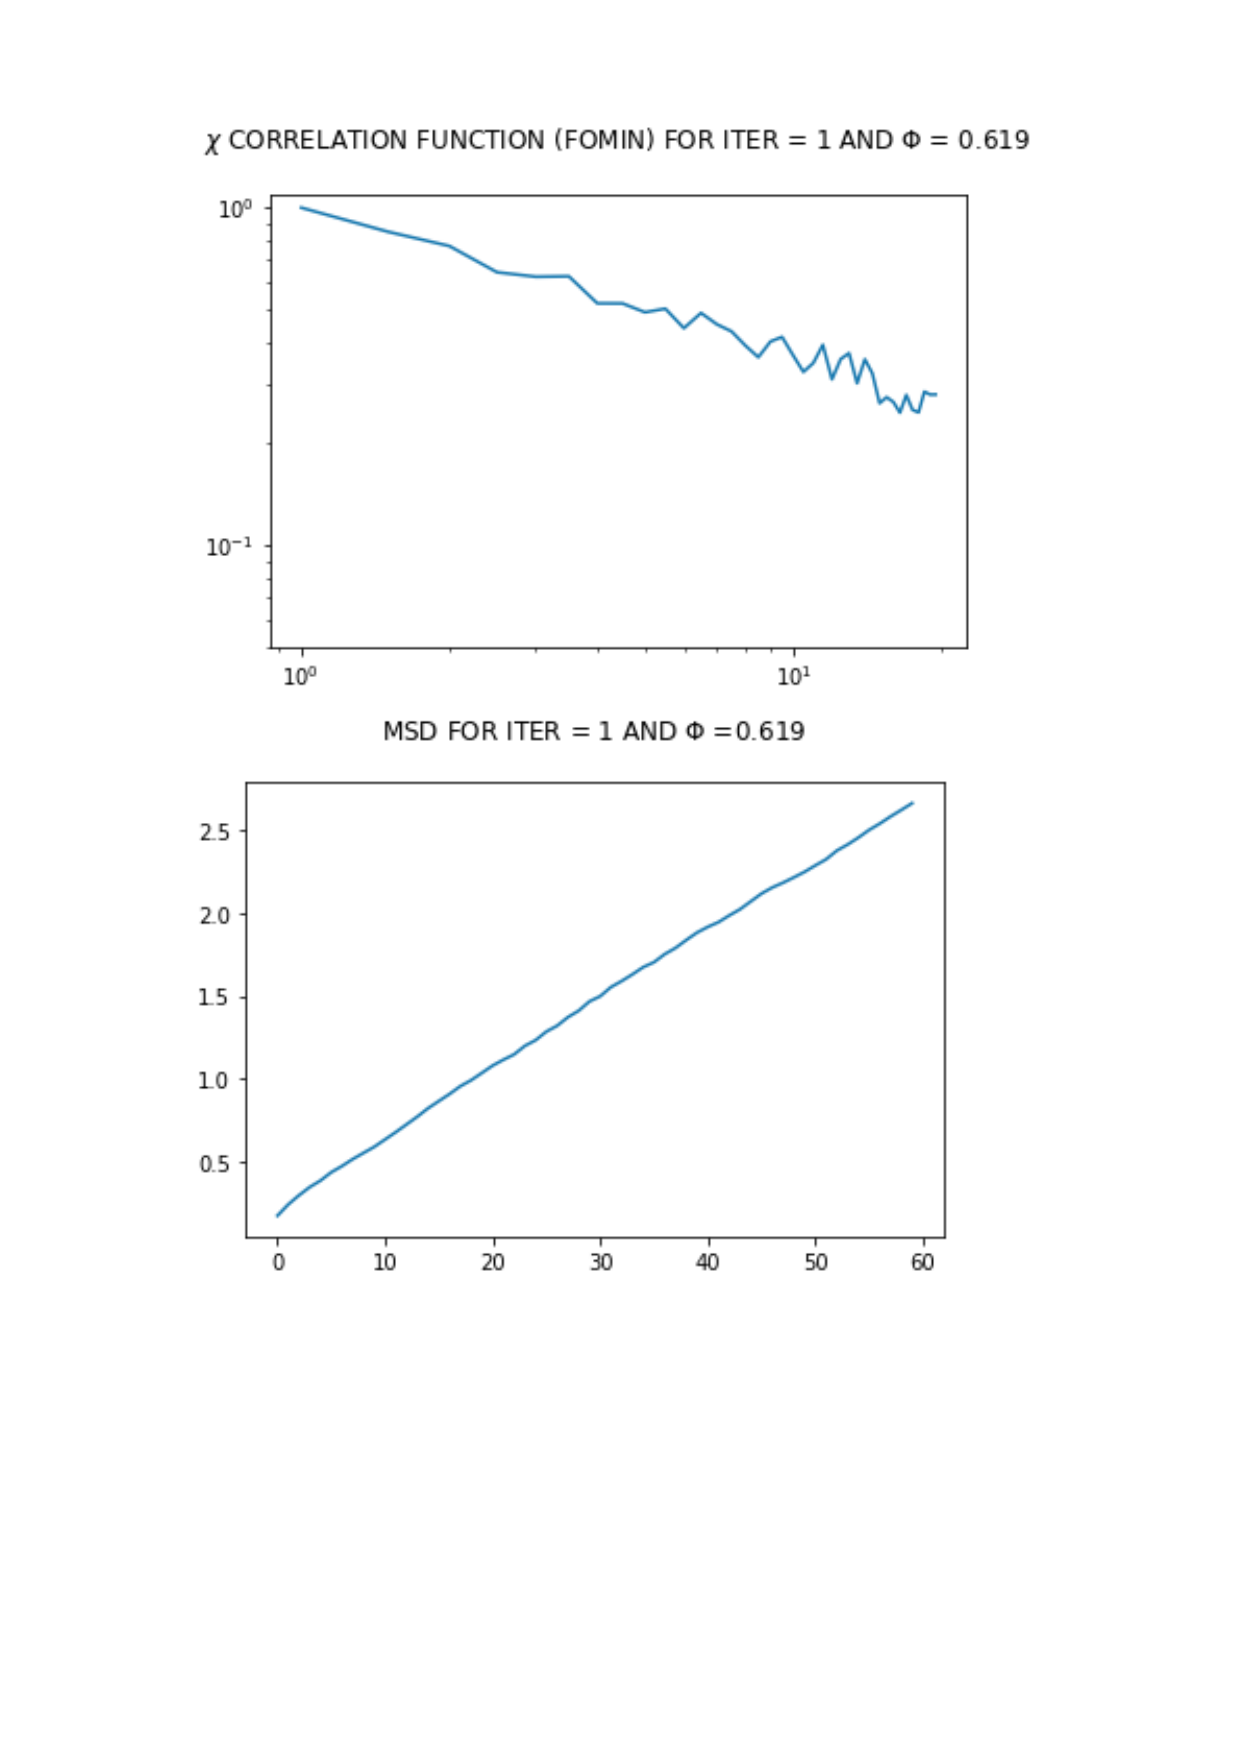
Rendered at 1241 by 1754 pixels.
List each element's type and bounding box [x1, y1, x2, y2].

picture [177, 118, 1069, 1302]
